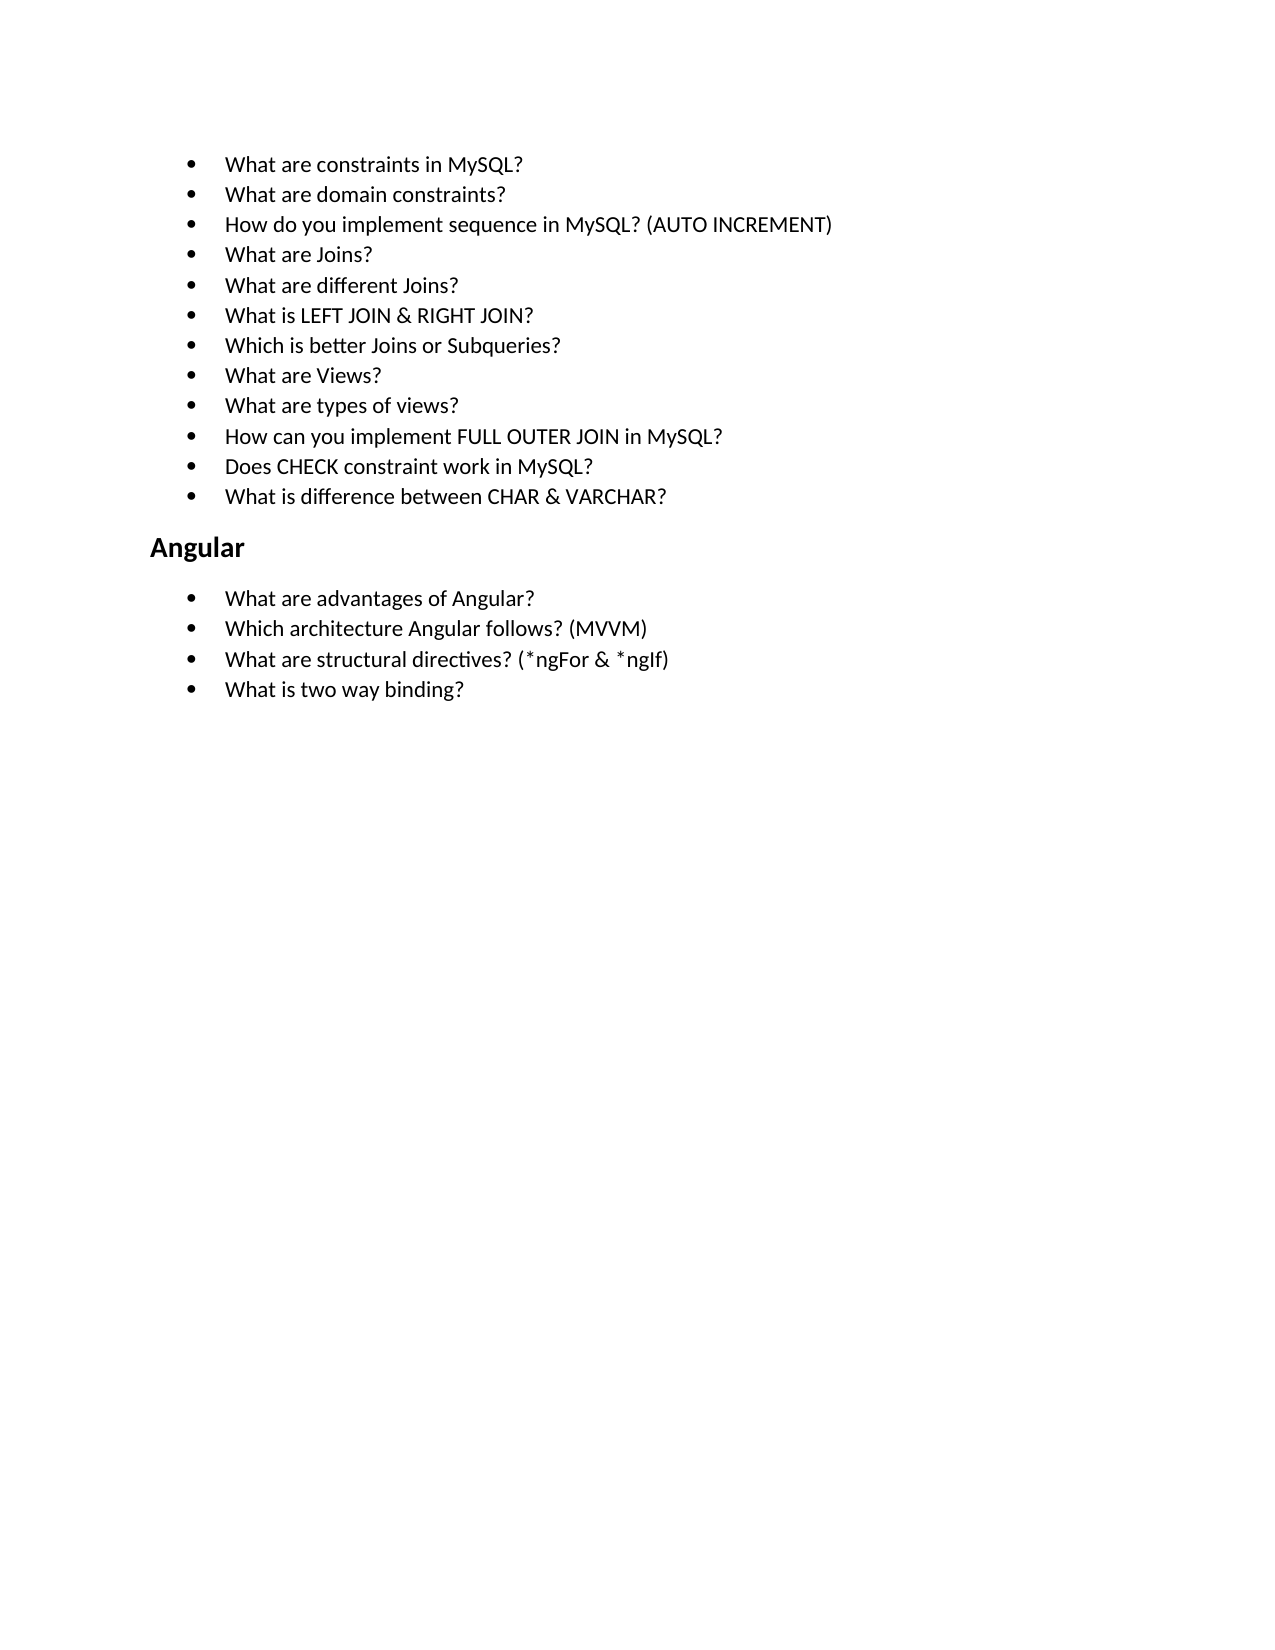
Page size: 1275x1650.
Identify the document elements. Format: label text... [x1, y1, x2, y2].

list What are constraints in MySQL? [187, 150, 1125, 178]
list What are domain constraints? [187, 180, 1125, 208]
list What are types of views? [187, 392, 1125, 420]
list What are Views? [187, 361, 1125, 389]
list How can you implement FULL OUTER JOIN in MySQL? [187, 422, 1125, 450]
list What is LEFT JOIN & RIGHT JOIN? [187, 301, 1125, 329]
list What are structural directives? (*ngFor & *ngIf) [187, 645, 1125, 673]
list Which architecture Angular follows? (MVVM) [187, 614, 1125, 642]
text Angular [150, 529, 1125, 565]
list How do you implement sequence in MySQL? (AUTO INCREMENT) [187, 210, 1125, 238]
list What are advantages of Angular? [187, 584, 1125, 612]
list What are different Joins? [187, 271, 1125, 299]
list Does CHECK constraint work in MySQL? [187, 452, 1125, 480]
list What are Joins? [187, 241, 1125, 269]
list What is two way binding? [187, 675, 1125, 703]
list Which is better Joins or Subqueries? [187, 331, 1125, 359]
list What is difference between CHAR & VARCHAR? [187, 482, 1125, 510]
